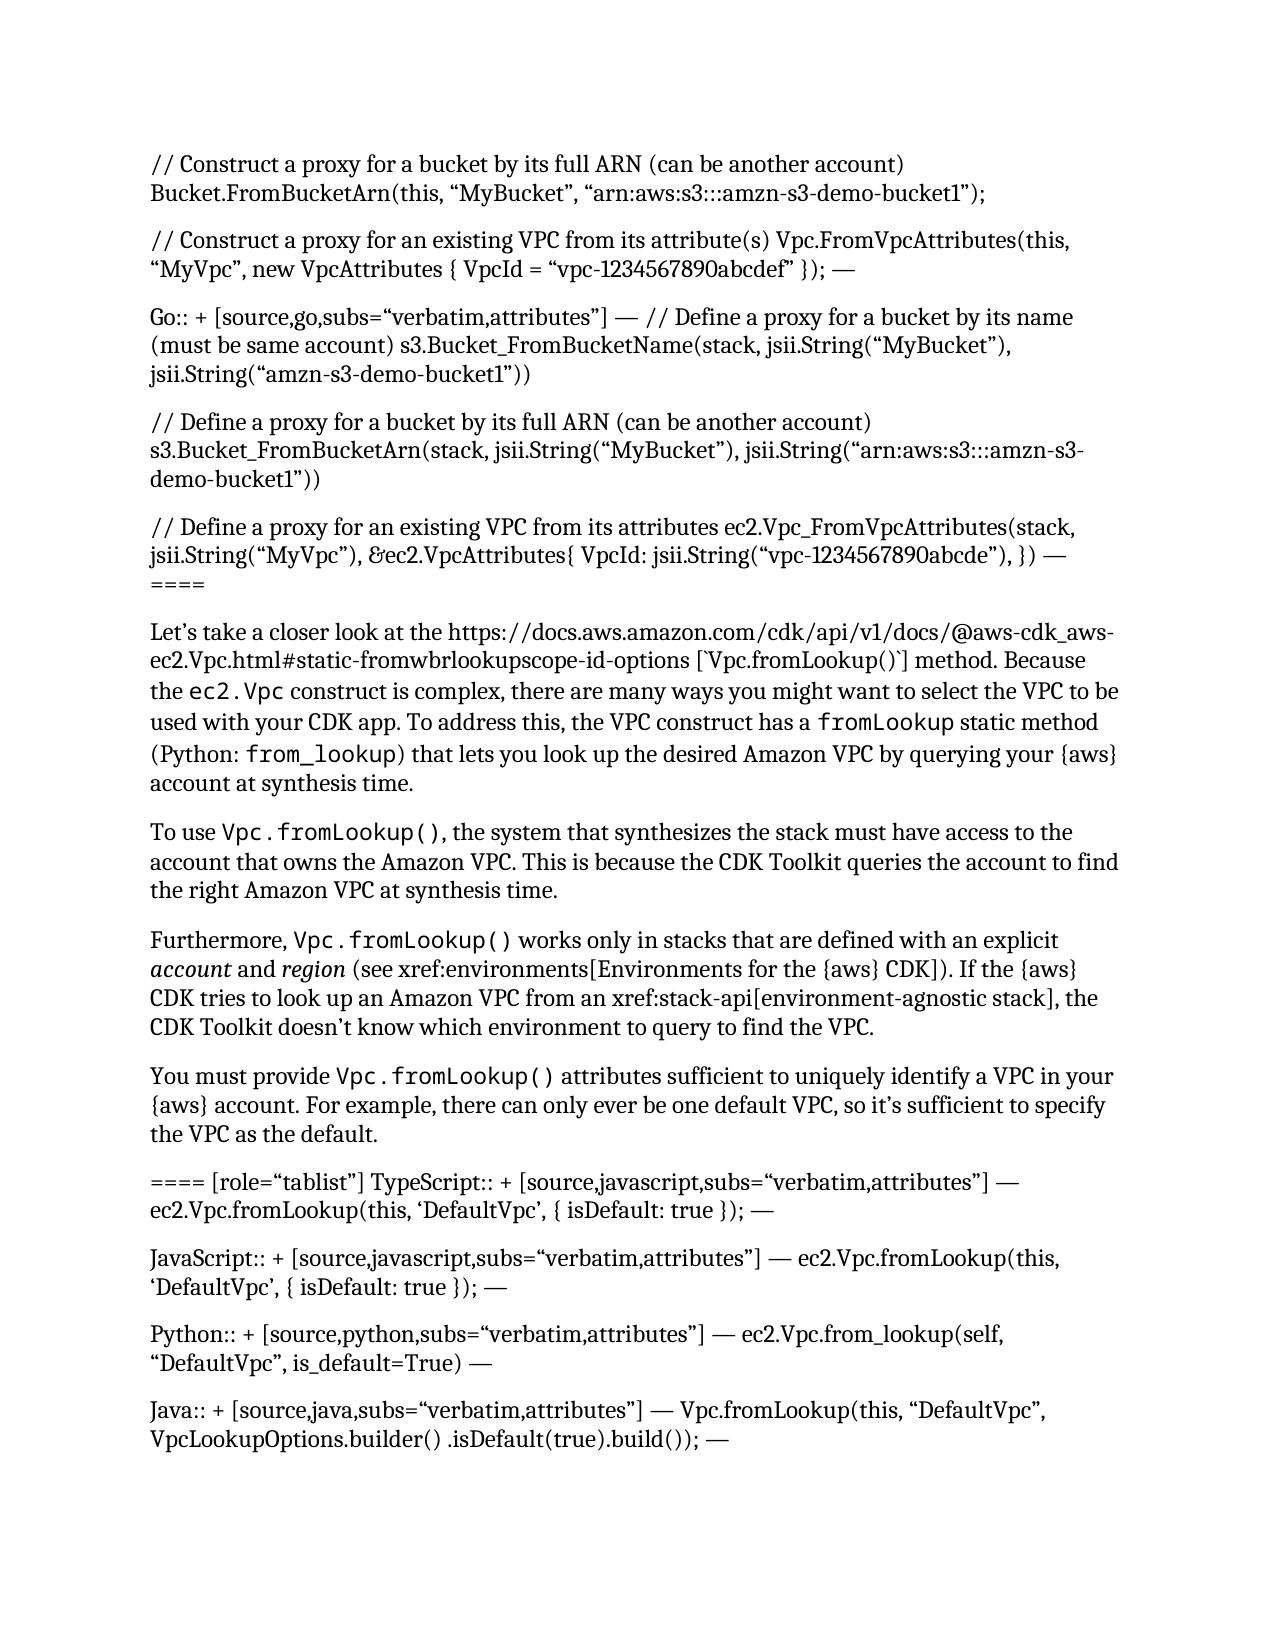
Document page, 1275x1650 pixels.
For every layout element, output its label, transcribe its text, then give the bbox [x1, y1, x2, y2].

text You must provide Vpc.fromLookup() attributes sufficient to uniquely identify a VPC in your {aws} account. For example, there can only ever be one default VPC, so it’s sufficient to specify the VPC as the default. [150, 1060, 1125, 1149]
text // Define a proxy for an existing VPC from its attributes ec2.Vpc_FromVpcAttributes(stack, jsii.String(“MyVpc”), &ec2.VpcAttributes{ VpcId: jsii.String(“vpc-1234567890abcde”), }) — ==== [150, 512, 1125, 599]
text To use Vpc.fromLookup(), the system that synthesizes the stack must have access to the account that owns the Amazon VPC. This is because the CDK Toolkit queries the account to find the right Amazon VPC at synthesis time. [150, 816, 1125, 905]
text Go:: + [source,go,subs=“verbatim,attributes”] — // Define a proxy for a bucket by its name (must be same account) s3.Bucket_FromBucketName(stack, jsii.String(“MyBucket”), jsii.String(“amzn-s3-demo-bucket1”)) [150, 302, 1125, 389]
text Furthermore, Vpc.fromLookup() works only in stacks that are defined with an explicit account and region (see xref:environments[Environments for the {aws} CDK]). If the {aws} CDK tries to look up an Amazon VPC from an xref:stack-api[environment-agnostic stack], the CDK Toolkit doesn’t know which environment to query to find the VPC. [150, 924, 1125, 1041]
text // Construct a proxy for an existing VPC from its attribute(s) Vpc.FromVpcAttributes(this, “MyVpc”, new VpcAttributes { VpcId = “vpc-1234567890abcdef” }); — [150, 226, 1125, 284]
text Java:: + [source,java,subs=“verbatim,attributes”] — Vpc.fromLookup(this, “DefaultVpc”, VpcLookupOptions.builder() .isDefault(true).build()); — [150, 1396, 1125, 1454]
text // Construct a proxy for a bucket by its full ARN (can be another account) Bucket.FromBucketArn(this, “MyBucket”, “arn:aws:s3:::amzn-s3-demo-bucket1”); [150, 150, 1125, 207]
text // Define a proxy for a bucket by its full ARN (can be another account) s3.Bucket_FromBucketArn(stack, jsii.String(“MyBucket”), jsii.String(“arn:aws:s3:::amzn-s3-demo-bucket1”)) [150, 407, 1125, 494]
text Let’s take a closer look at the https://docs.aws.amazon.com/cdk/api/v1/docs/@aws-cdk_aws-ec2.Vpc.html#static-fromwbrlookupscope-id-options [`Vpc.fromLookup()`] method. Because the ec2.Vpc construct is complex, there are many ways you might want to select the VPC to be used with your CDK app. To address this, the VPC construct has a fromLookup static method (Python: from_lookup) that lets you look up the desired Amazon VPC by querying your {aws} account at synthesis time. [150, 617, 1125, 797]
text Python:: + [source,python,subs=“verbatim,attributes”] — ec2.Vpc.from_lookup(self, “DefaultVpc”, is_default=True) — [150, 1320, 1125, 1377]
text ==== [role=“tablist”] TypeScript:: + [source,javascript,subs=“verbatim,attributes”] — ec2.Vpc.fromLookup(this, ‘DefaultVpc’, { isDefault: true }); — [150, 1167, 1125, 1225]
text JavaScript:: + [source,javascript,subs=“verbatim,attributes”] — ec2.Vpc.fromLookup(this, ‘DefaultVpc’, { isDefault: true }); — [150, 1244, 1125, 1301]
